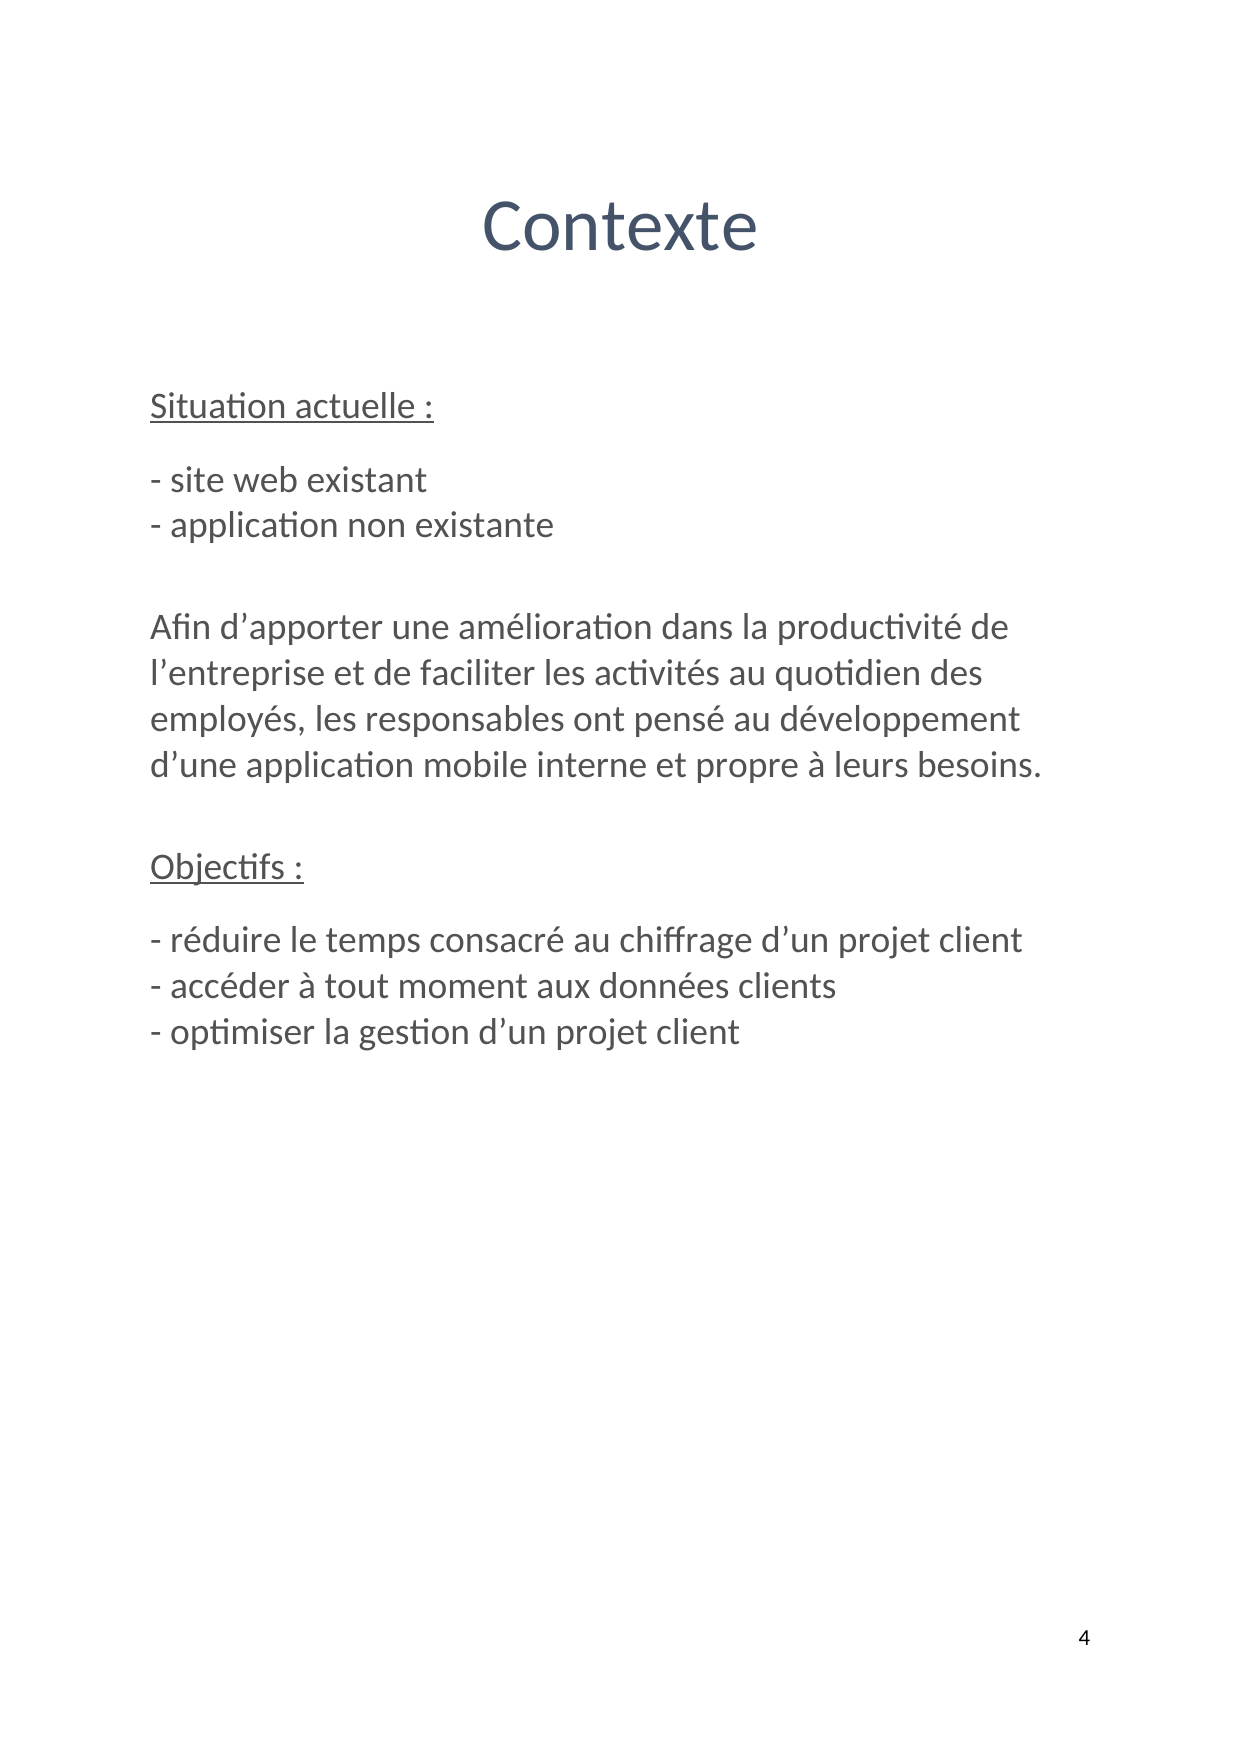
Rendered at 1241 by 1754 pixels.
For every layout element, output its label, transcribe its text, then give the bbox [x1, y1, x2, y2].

text - site web existant - application non existante [150, 427, 1090, 575]
text Objectifs : [150, 814, 1090, 888]
text - réduire le temps consacré au chiffrage d’un projet client - accéder à tout moment aux données clients - optimiser la gestion d’un projet client [150, 888, 1090, 1054]
text Afin d’apporter une amélioration dans la productivité de l’entreprise et de faciliter les activités au quotidien des employés, les responsables ont pensé au développement d’une application mobile interne et propre à leurs besoins. [150, 575, 1090, 814]
text Contexte [150, 178, 1090, 269]
text Situation actuelle : [150, 382, 1090, 427]
